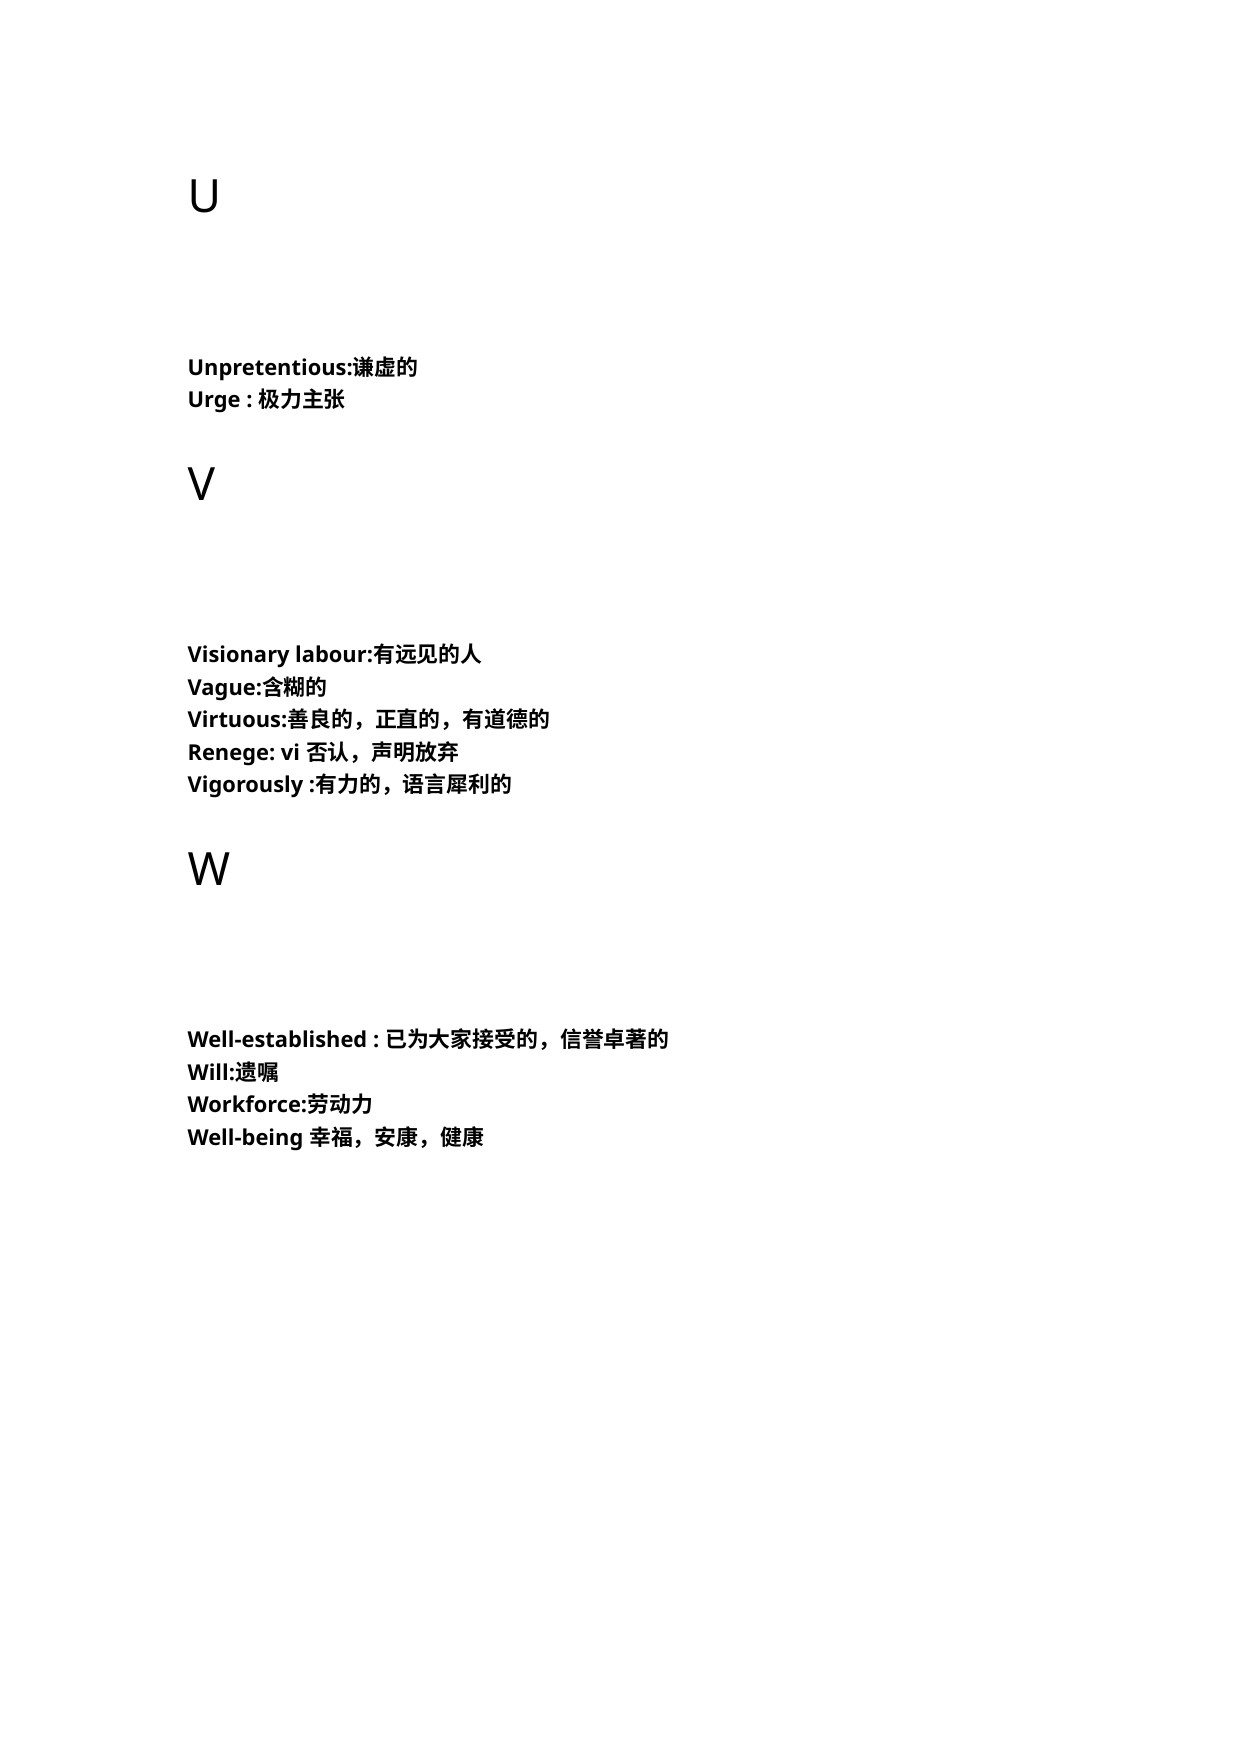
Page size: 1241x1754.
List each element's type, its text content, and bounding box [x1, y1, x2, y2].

text Will:遗嘱 [187, 1055, 1053, 1087]
text Virtuous:善良的，正直的，有道德的 [187, 702, 1053, 734]
text Well-being 幸福，安康，健康 [187, 1120, 1053, 1152]
text Well-established : 已为大家接受的，信誉卓著的 [187, 1022, 1053, 1055]
text Unpretentious:谦虚的 [187, 349, 1053, 382]
text Visionary labour:有远见的人 [187, 637, 1053, 669]
subtitle W [187, 835, 1053, 900]
text Workforce:劳动力 [187, 1087, 1053, 1120]
subtitle V [187, 450, 1053, 515]
subtitle U [187, 162, 1053, 227]
text Vigorously :有力的，语言犀利的 [187, 767, 1053, 799]
text Urge : 极力主张 [187, 382, 1053, 414]
text Vague:含糊的 [187, 669, 1053, 702]
text Renege: vi 否认，声明放弃 [187, 734, 1053, 767]
